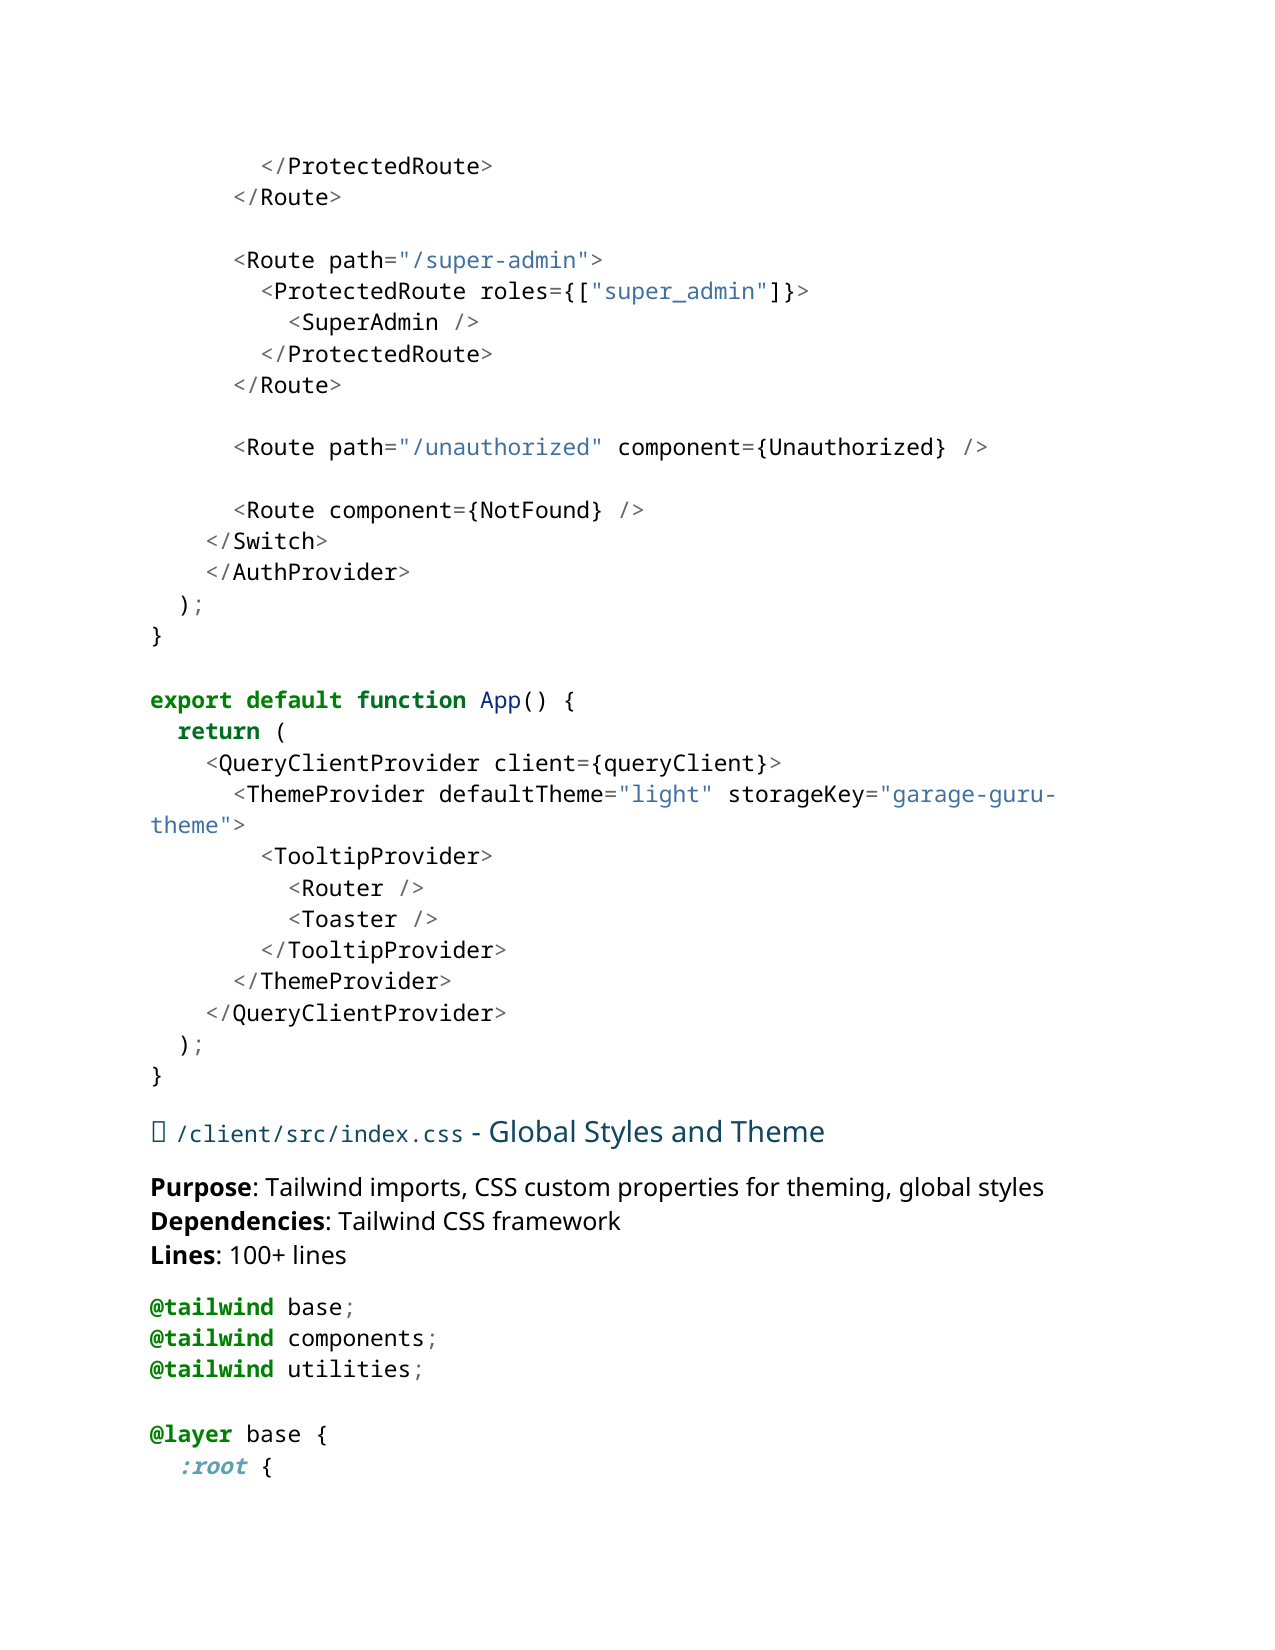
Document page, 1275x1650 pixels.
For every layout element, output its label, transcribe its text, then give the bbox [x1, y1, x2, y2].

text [150, 1291, 1125, 1481]
subtitle 🎨 /client/src/index.css - Global Styles and Theme [150, 1111, 1125, 1151]
text Purpose: Tailwind imports, CSS custom properties for theming, global styles Dependencies: Tailwind CSS framework Lines: 100+ lines [150, 1169, 1125, 1272]
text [150, 150, 1125, 1090]
